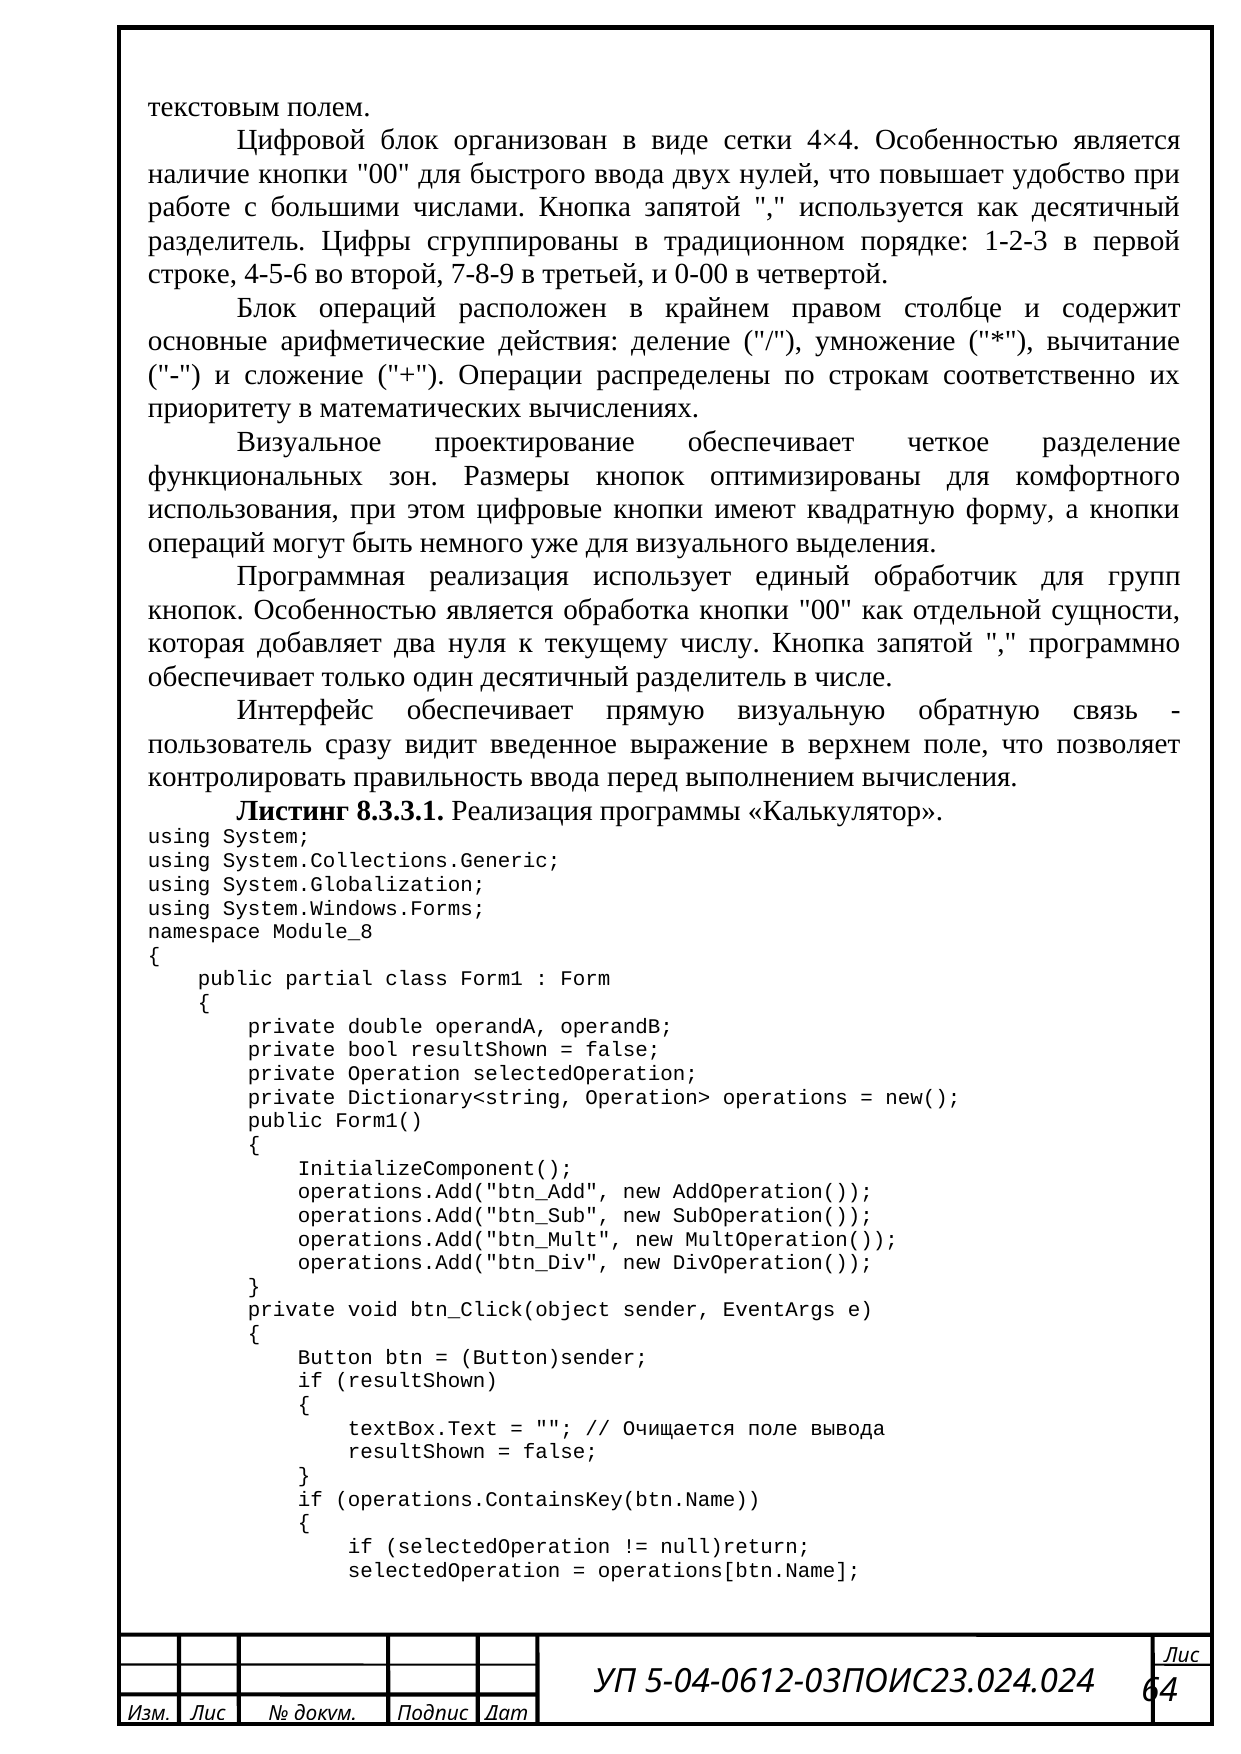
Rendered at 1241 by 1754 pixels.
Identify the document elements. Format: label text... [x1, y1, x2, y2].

text using System.Globalization; [148, 874, 1181, 897]
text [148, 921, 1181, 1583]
text Визуальное проектирование обеспечивает четкое разделение функциональных зон. Размеры кнопок оптимизированы для комфортного использования, при этом цифровые кнопки имеют квадратную форму, а кнопки операций могут быть немного уже для визуального выделения. [148, 424, 1181, 558]
text using System.Windows.Forms; [148, 897, 1181, 921]
text Интерфейс обеспечивает прямую визуальную обратную связь - пользователь сразу видит введенное выражение в верхнем поле, что позволяет контролировать правильность ввода перед выполнением вычисления. [148, 692, 1181, 793]
text Листинг 8.3.3.1. Реализация программы «Калькулятор». [148, 793, 1181, 827]
text Блок операций расположен в крайнем правом столбце и содержит основные арифметические действия: деление ("/"), умножение ("*"), вычитание ("-") и сложение ("+"). Операции распределены по строкам соответственно их приоритету в математических вычислениях. [148, 290, 1181, 424]
text using System; [148, 827, 1181, 850]
text Цифровой блок организован в виде сетки 4×4. Особенностью является наличие кнопки "00" для быстрого ввода двух нулей, что повышает удобство при работе с большими числами. Кнопка запятой "," используется как десятичный разделитель. Цифры сгруппированы в традиционном порядке: 1-2-3 в первой строке, 4-5-6 во второй, 7-8-9 в третьей, и 0-00 в четвертой. [148, 122, 1181, 290]
text Программная реализация использует единый обработчик для групп кнопок. Особенностью является обработка кнопки "00" как отдельной сущности, которая добавляет два нуля к текущему числу. Кнопка запятой "," программно обеспечивает только один десятичный разделитель в числе. [148, 558, 1181, 692]
text using System.Collections.Generic; [148, 850, 1181, 874]
